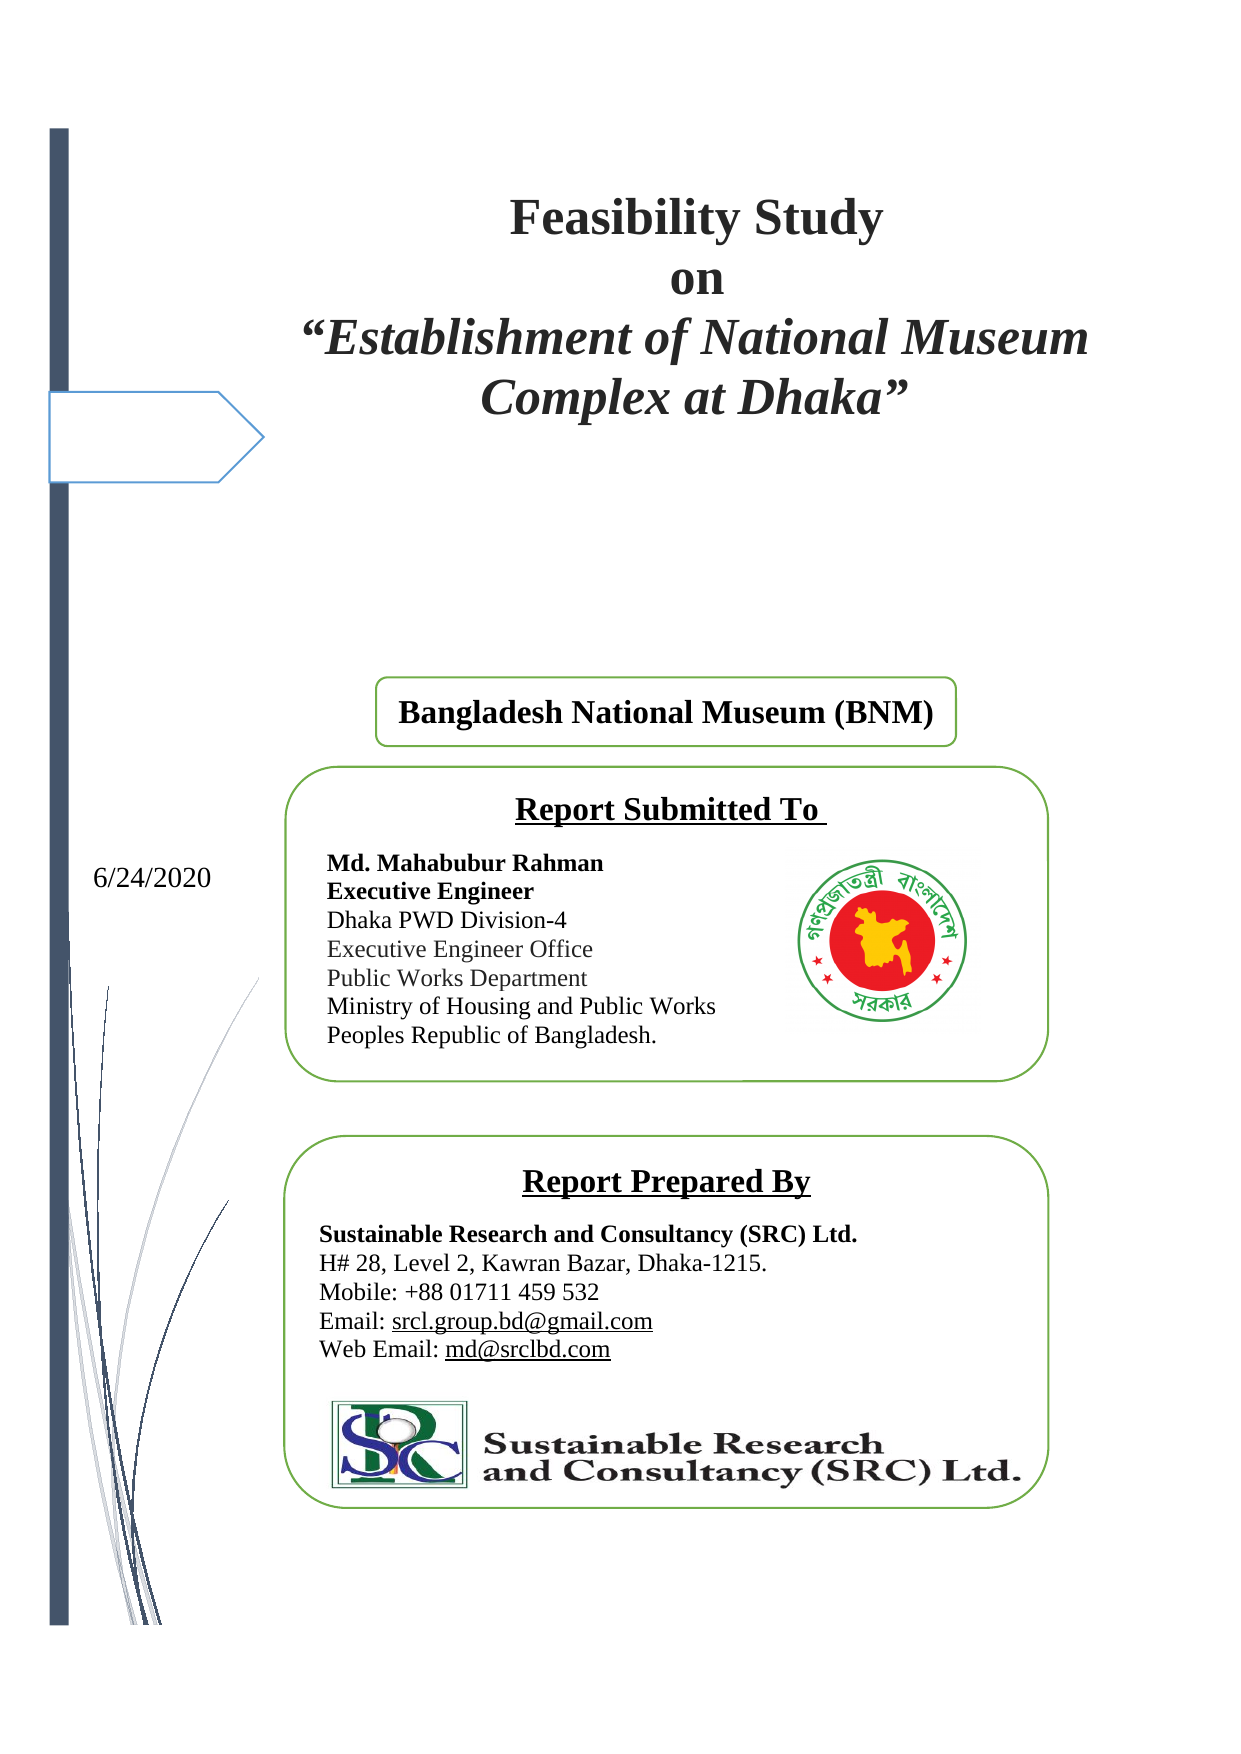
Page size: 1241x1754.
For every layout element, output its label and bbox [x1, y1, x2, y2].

picture [318, 1392, 1024, 1490]
picture [785, 847, 981, 1034]
